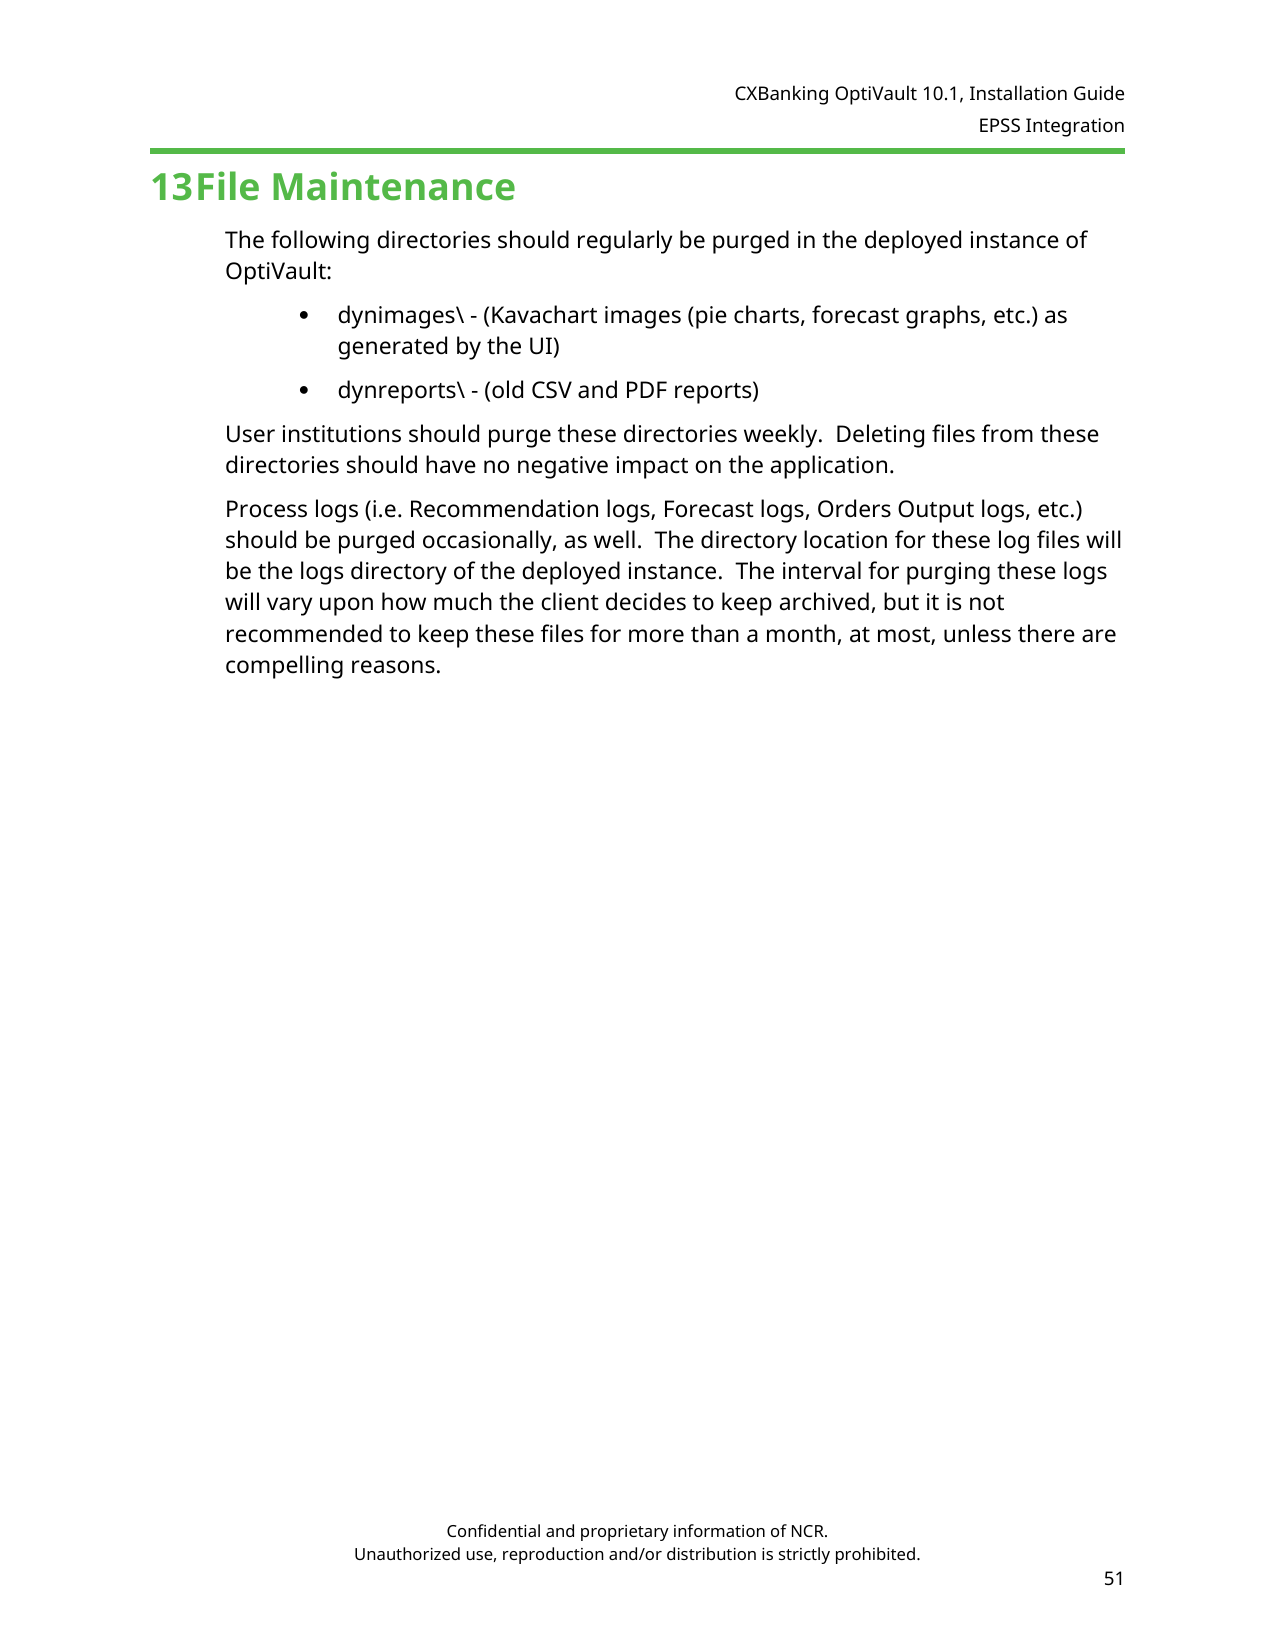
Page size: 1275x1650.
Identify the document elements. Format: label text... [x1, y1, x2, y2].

subtitle File Maintenance [150, 160, 1125, 211]
list dynreports\ - (old CSV and PDF reports) [300, 374, 1125, 405]
list dynimages\ - (Kavachart images (pie charts, forecast graphs, etc.) as generated by the UI) [300, 299, 1125, 361]
text Process logs (i.e. Recommendation logs, Forecast logs, Orders Output logs, etc.) should be purged occasionally, as well. The directory location for these log files will be the logs directory of the deployed instance. The interval for purging these logs will vary upon how much the client decides to keep archived, but it is not recommended to keep these files for more than a month, at most, unless there are compelling reasons. [225, 493, 1125, 680]
text User institutions should purge these directories weekly. Deleting files from these directories should have no negative impact on the application. [225, 418, 1125, 480]
text The following directories should regularly be purged in the deployed instance of OptiVault: [225, 224, 1125, 286]
